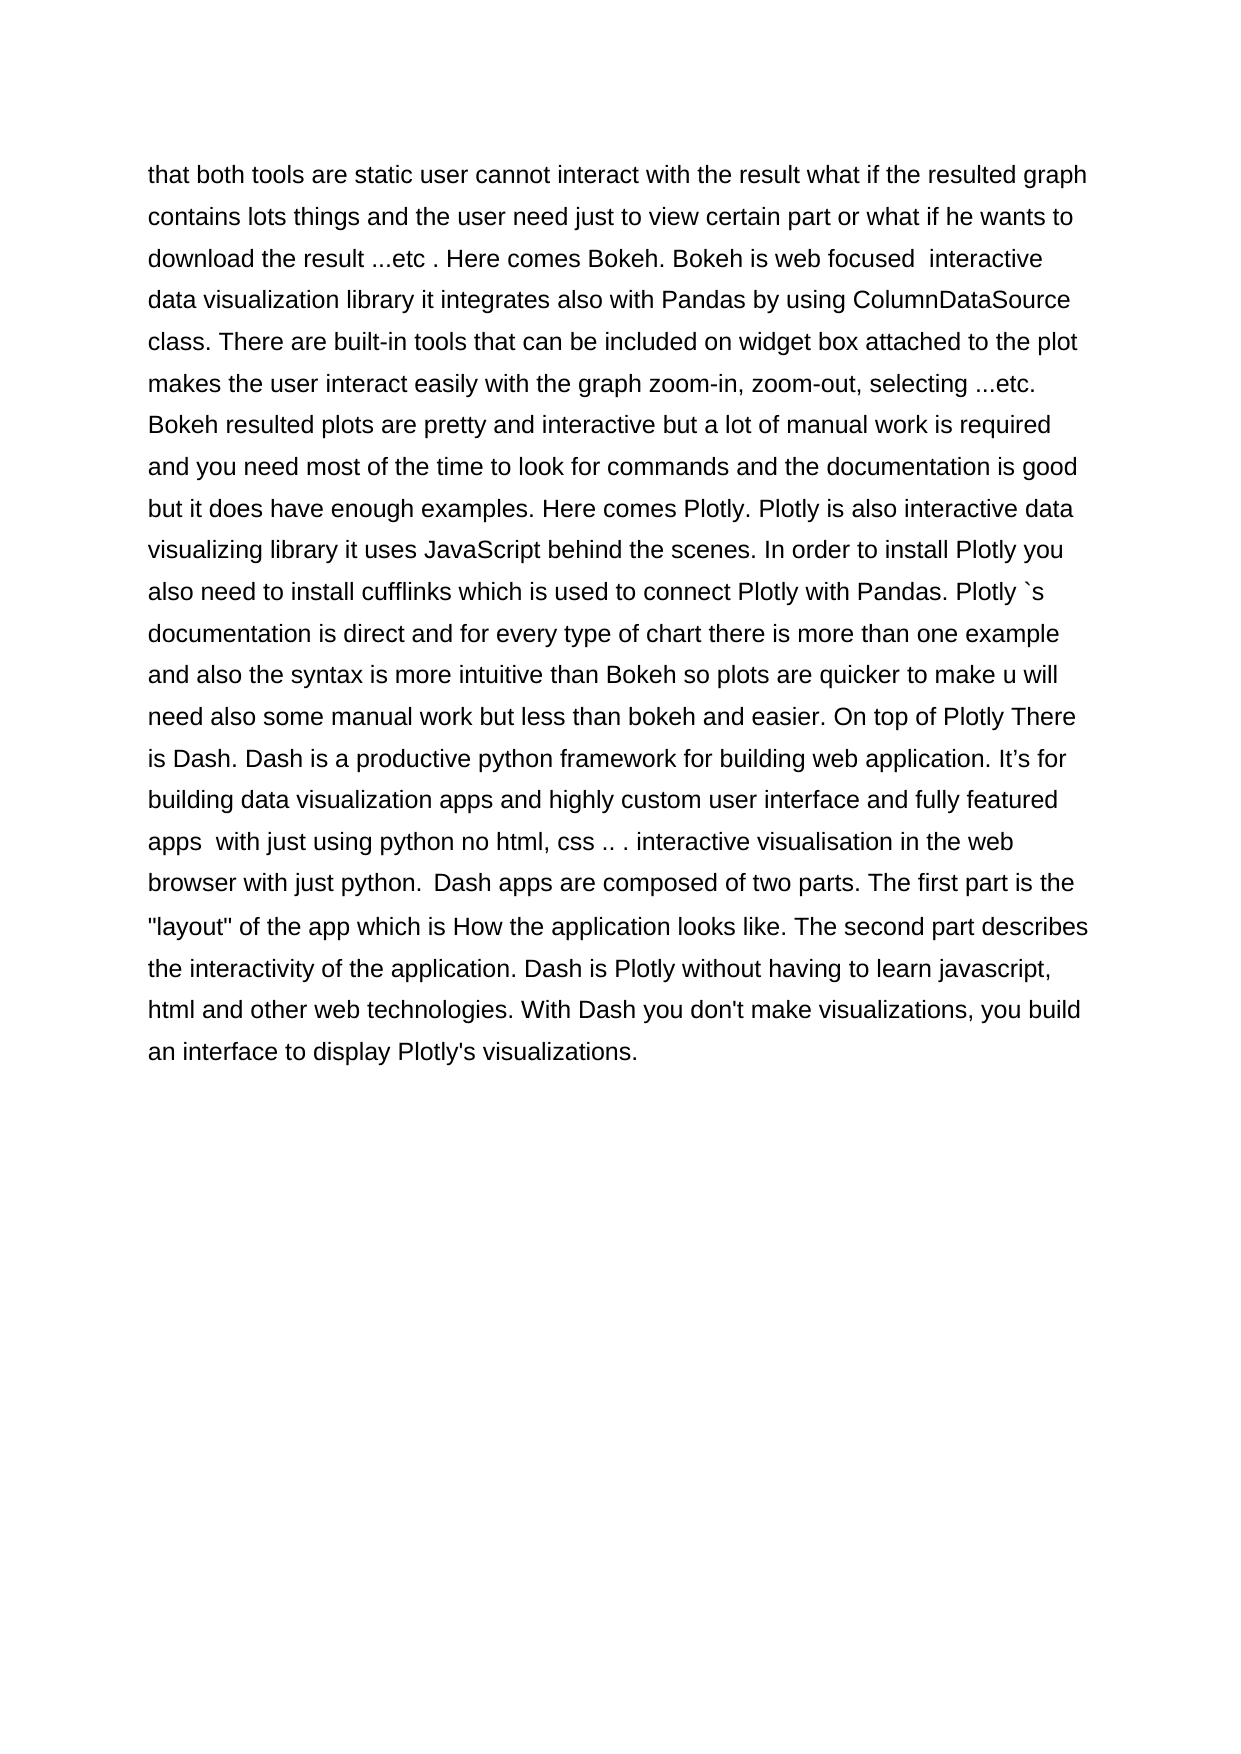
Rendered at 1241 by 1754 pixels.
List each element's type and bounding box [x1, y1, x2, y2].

text [148, 148, 1093, 1066]
